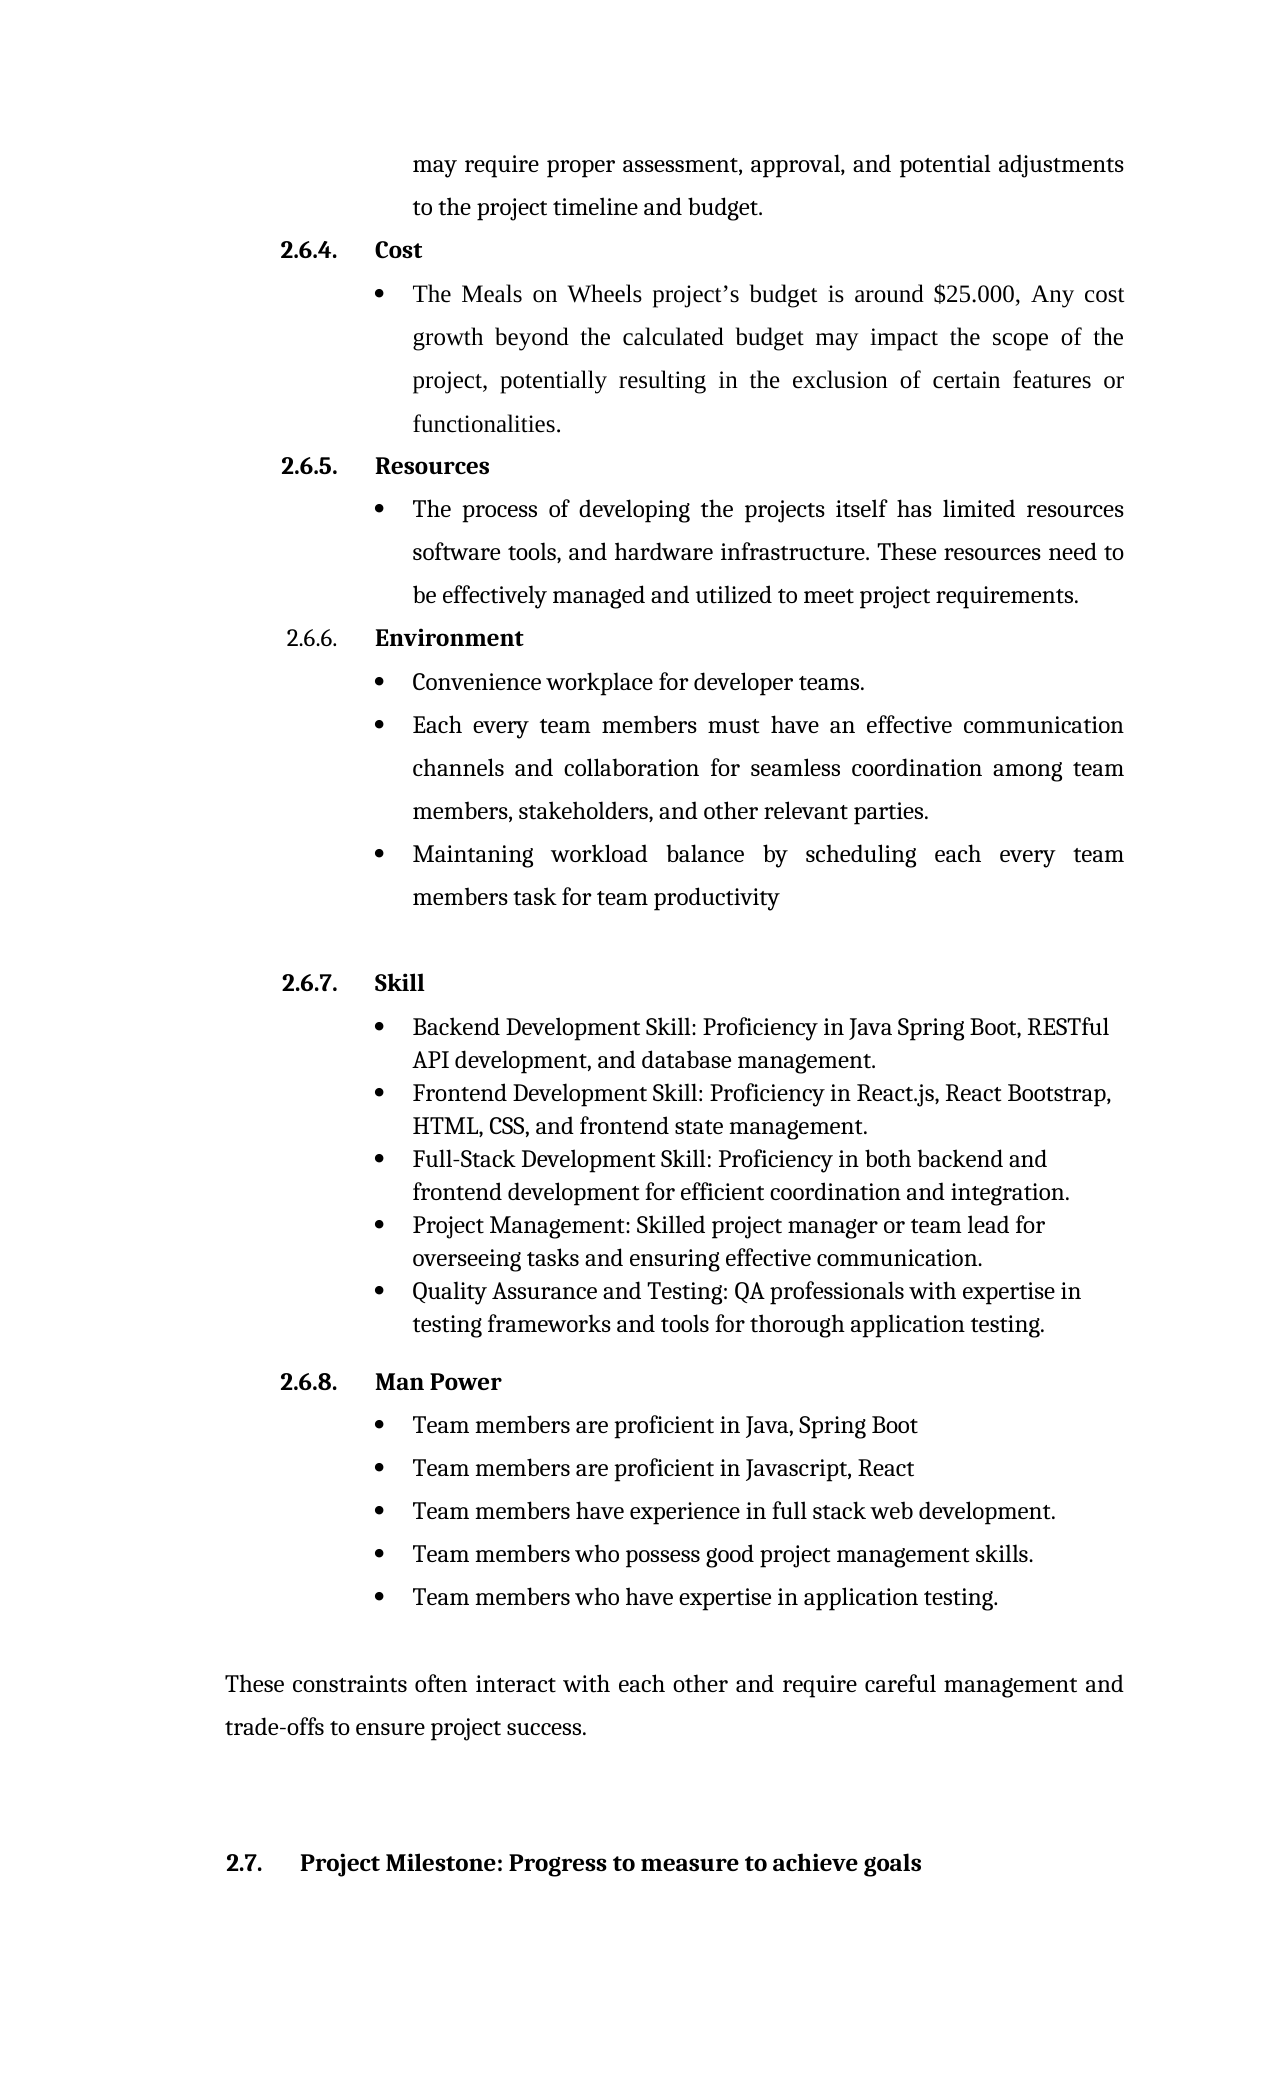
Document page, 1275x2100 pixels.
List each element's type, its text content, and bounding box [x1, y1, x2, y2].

list Full-Stack Development Skill: Proficiency in both backend and frontend development for efficient coordination and integration. [375, 1144, 1125, 1206]
list Environment [337, 624, 1125, 653]
list Frontend Development Skill: Proficiency in React.js, React Bootstrap, HTML, CSS, and frontend state management. [375, 1078, 1125, 1140]
list Man Power [337, 1368, 1125, 1396]
list Skill [337, 969, 1125, 998]
list Team members are proficient in Java, Spring Boot [375, 1411, 1125, 1439]
list Team members are proficient in Javascript, React [375, 1454, 1125, 1483]
list Project Management: Skilled project manager or team lead for overseeing tasks and ensuring effective communication. [375, 1211, 1125, 1272]
list Team members who have expertise in application testing. [375, 1583, 1125, 1612]
list Team members have experience in full stack web development. [375, 1497, 1125, 1526]
list Project Milestone: Progress to measure to achieve goals [262, 1849, 1125, 1878]
list Quality Assurance and Testing: QA professionals with expertise in testing frameworks and tools for thorough application testing. [375, 1277, 1125, 1338]
list Cost [337, 236, 1125, 265]
text These constraints often interact with each other and require careful management and trade-offs to ensure project success. [225, 1669, 1125, 1741]
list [375, 150, 1125, 222]
list Maintaning workload balance by scheduling each every team members task for team productivity [375, 840, 1125, 912]
list Backend Development Skill: Proficiency in Java Spring Boot, RESTful API development, and database management. [375, 1012, 1125, 1074]
list The process of developing the projects itself has limited resources software tools, and hardware infrastructure. These resources need to be effectively managed and utilized to meet project requirements. [375, 495, 1125, 610]
list Convenience workplace for developer teams. [375, 667, 1125, 696]
list Resources [337, 452, 1125, 481]
list Team members who possess good project management skills. [375, 1540, 1125, 1569]
list Each every team members must have an effective communication channels and collaboration for seamless coordination among team members, stakeholders, and other relevant parties. [375, 711, 1125, 826]
list The Meals on Wheels project’s budget is around $25.000, Any cost growth beyond the calculated budget may impact the scope of the project, potentially resulting in the exclusion of certain features or functionalities. [375, 279, 1125, 437]
